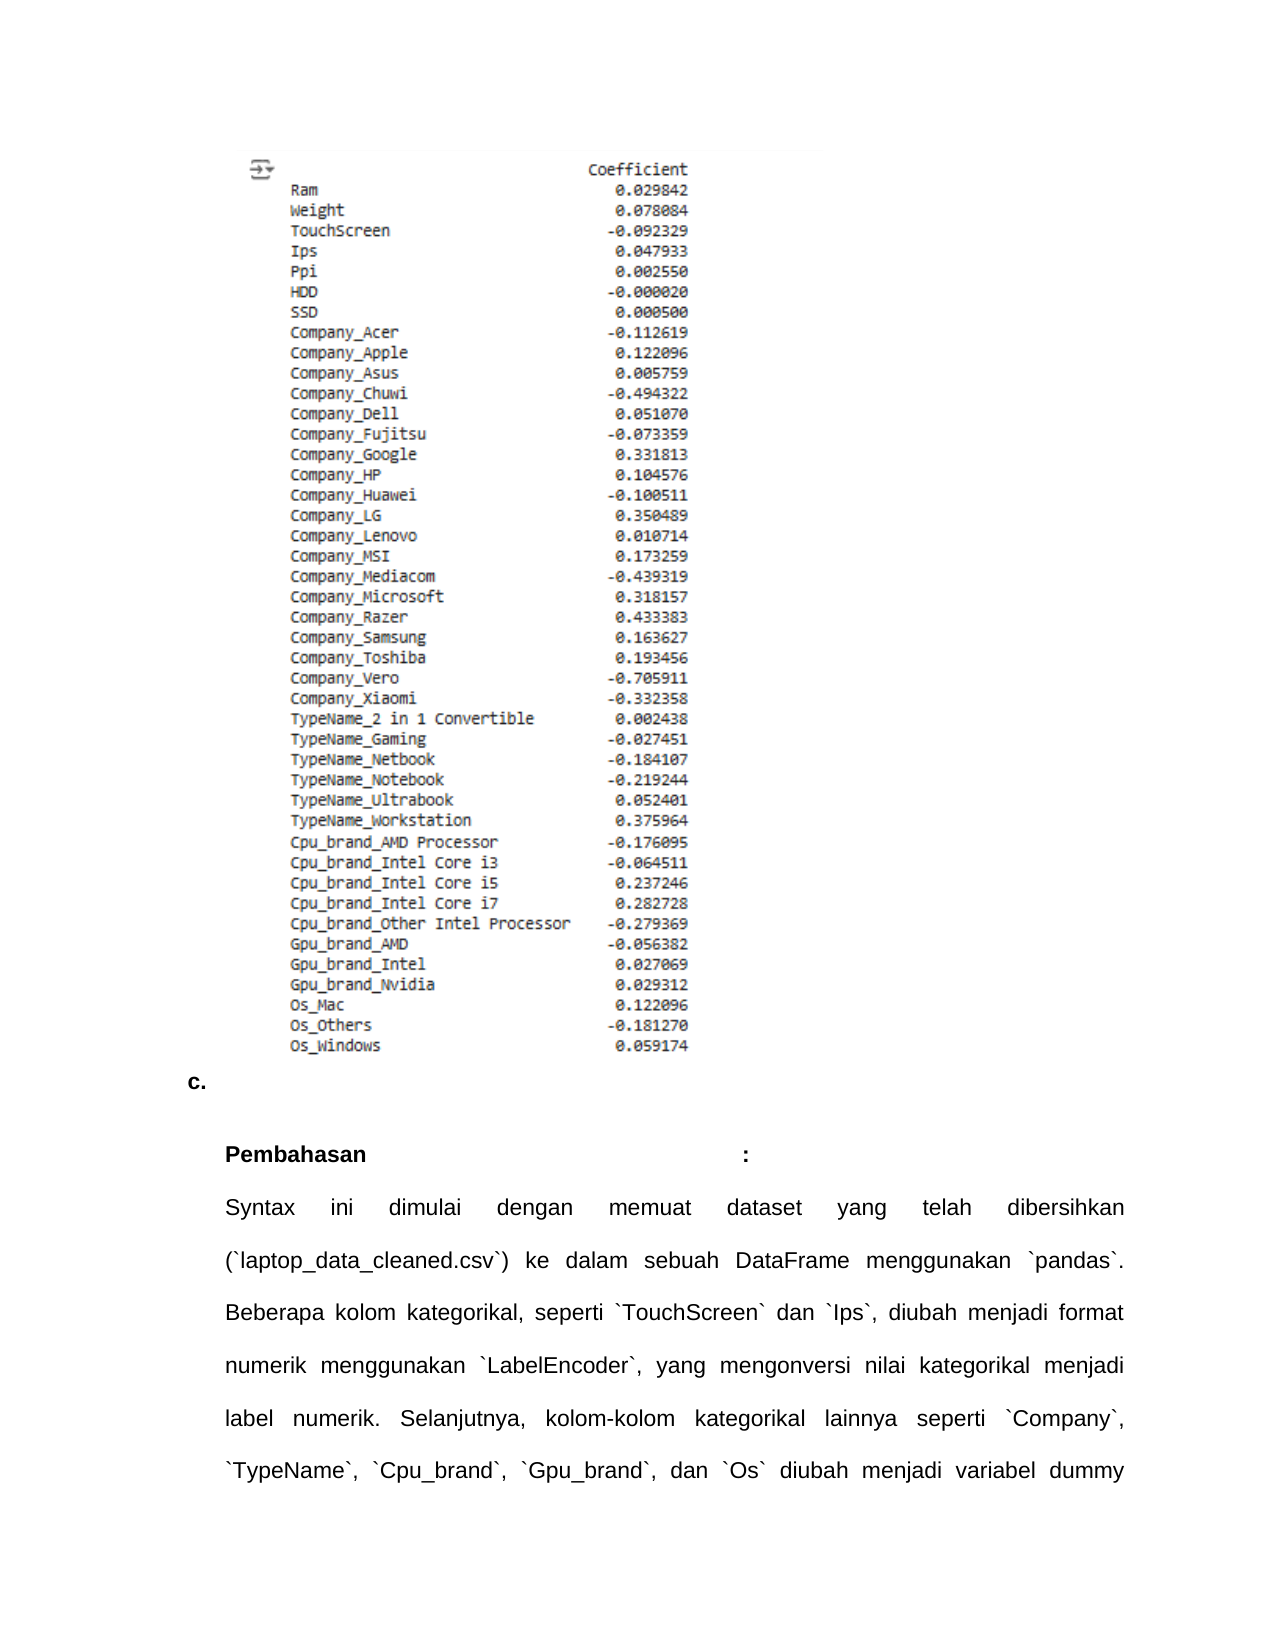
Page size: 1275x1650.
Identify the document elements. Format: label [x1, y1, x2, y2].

picture [225, 150, 824, 1089]
text [225, 1141, 1125, 1484]
